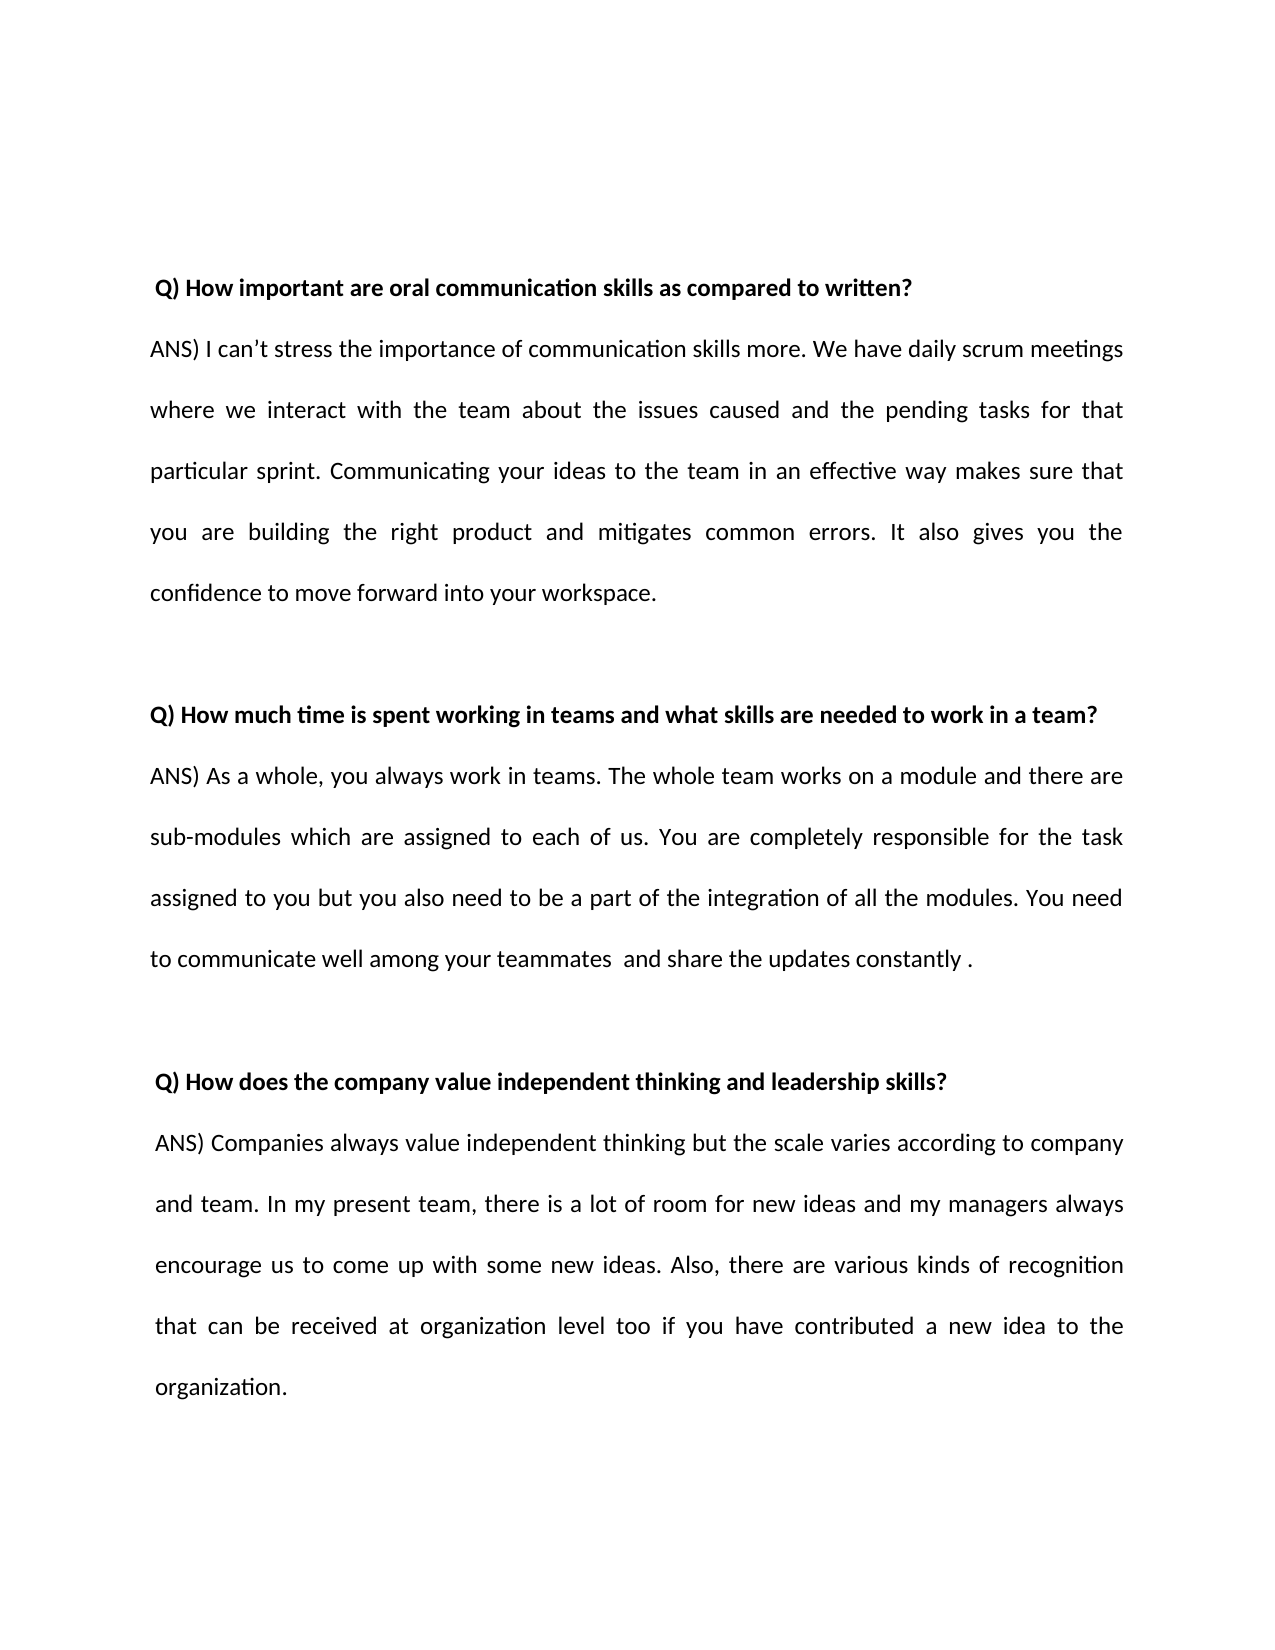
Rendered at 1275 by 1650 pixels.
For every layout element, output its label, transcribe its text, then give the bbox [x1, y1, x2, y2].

text ANS) As a whole, you always work in teams. The whole team works on a module and there are sub-modules which are assigned to each of us. You are completely responsible for the task assigned to you but you also need to be a part of the integration of all the modules. You need to communicate well among your teammates and share the updates constantly . [150, 760, 1125, 974]
text ANS) I can’t stress the importance of communication skills more. We have daily scrum meetings where we interact with the team about the issues caused and the pending tasks for that particular sprint. Communicating your ideas to the team in an effective way makes sure that you are building the right product and mitigates common errors. It also gives you the confidence to move forward into your workspace. [150, 333, 1125, 608]
text Q) How does the company value independent thinking and leadership skills? [155, 1066, 1125, 1096]
text ANS) Companies always value independent thinking but the scale varies according to company and team. In my present team, there is a lot of room for new ideas and my managers always encourage us to come up with some new ideas. Also, there are various kinds of recognition that can be received at organization level too if you have contributed a new idea to the organization. [155, 1127, 1125, 1401]
text Q) How important are oral communication skills as compared to written? [155, 272, 1125, 303]
text Q) How much time is spent working in teams and what skills are needed to work in a team? [150, 699, 1125, 730]
